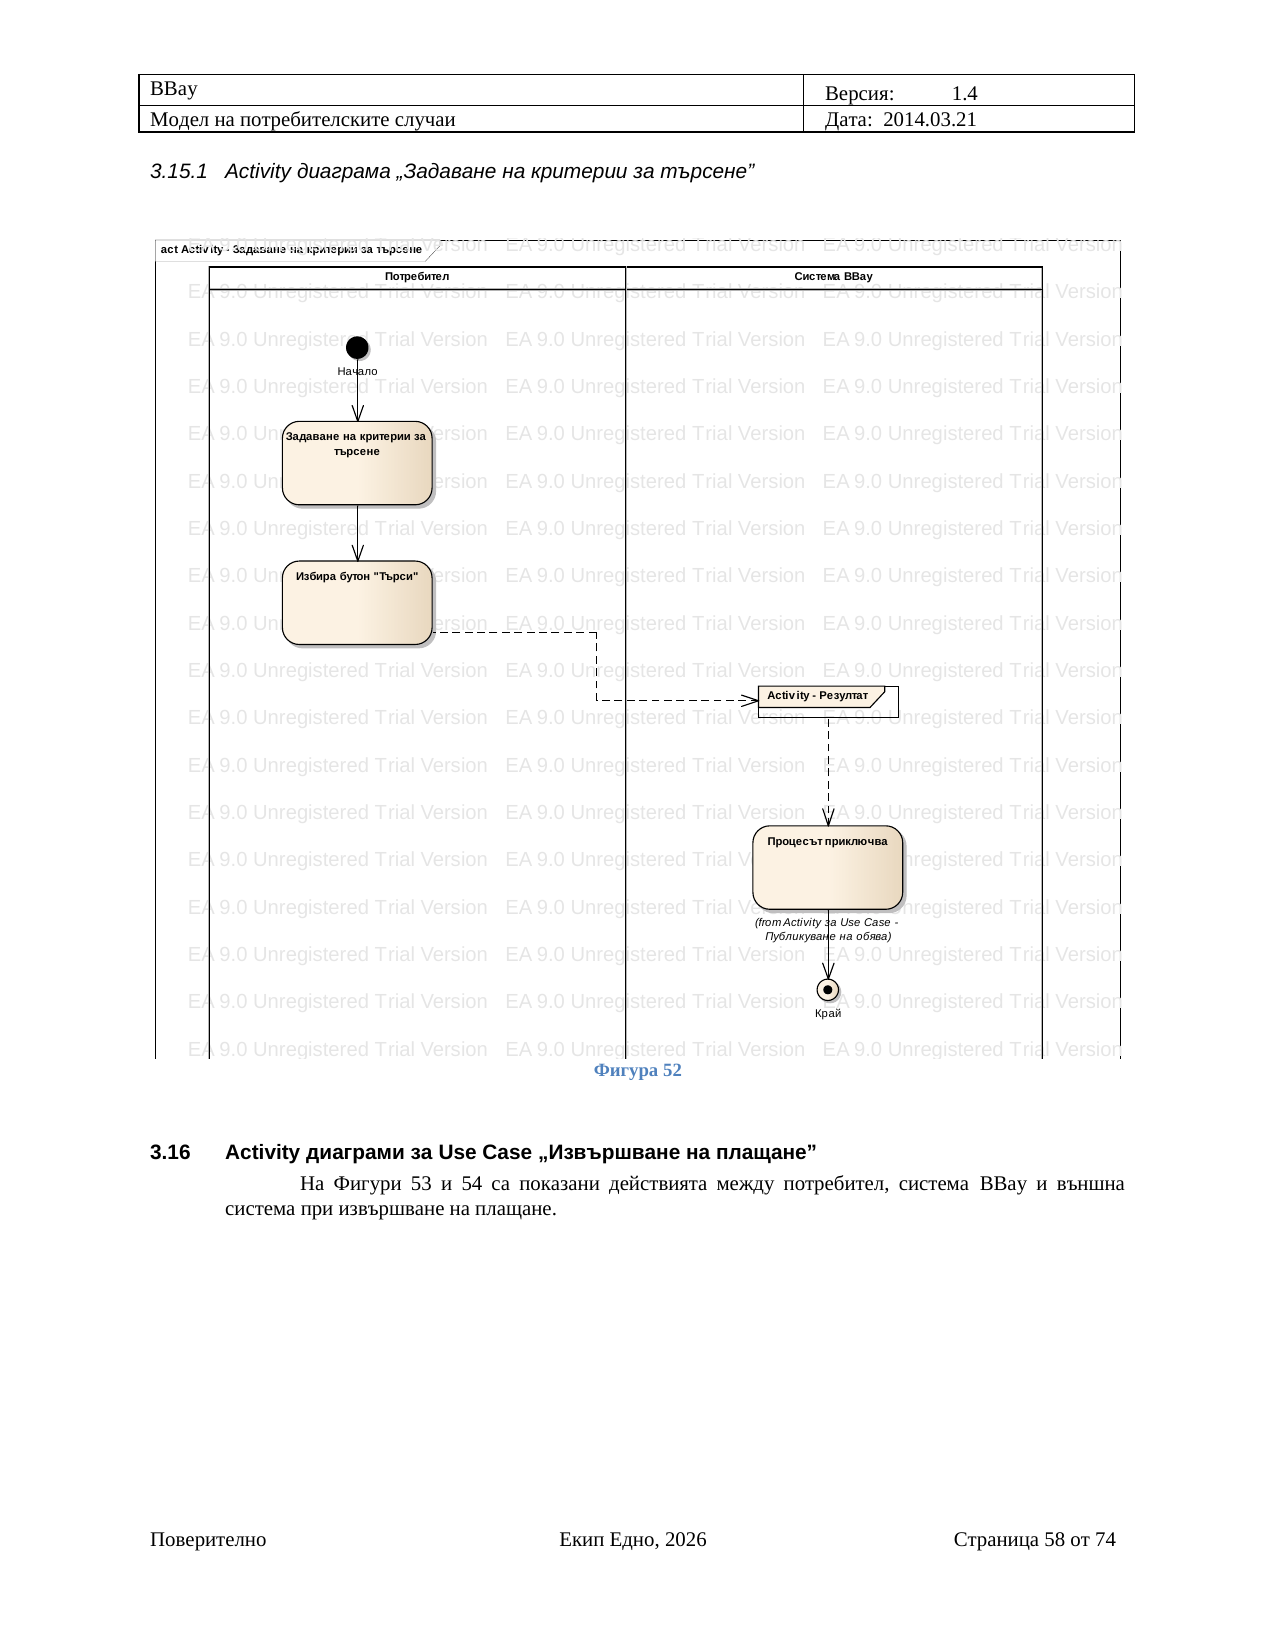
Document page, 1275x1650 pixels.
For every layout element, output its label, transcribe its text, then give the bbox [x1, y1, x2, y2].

text На Фигури 53 и 54 са показани действията между потребител, система BBay и външна система при извършване на плащане. [225, 1170, 1125, 1220]
subtitle Activity диаграма „Задаване на критерии за търсене” [150, 158, 1125, 183]
subtitle Activity диаграми за Use Case „Извършване на плащане” [150, 1139, 1125, 1164]
